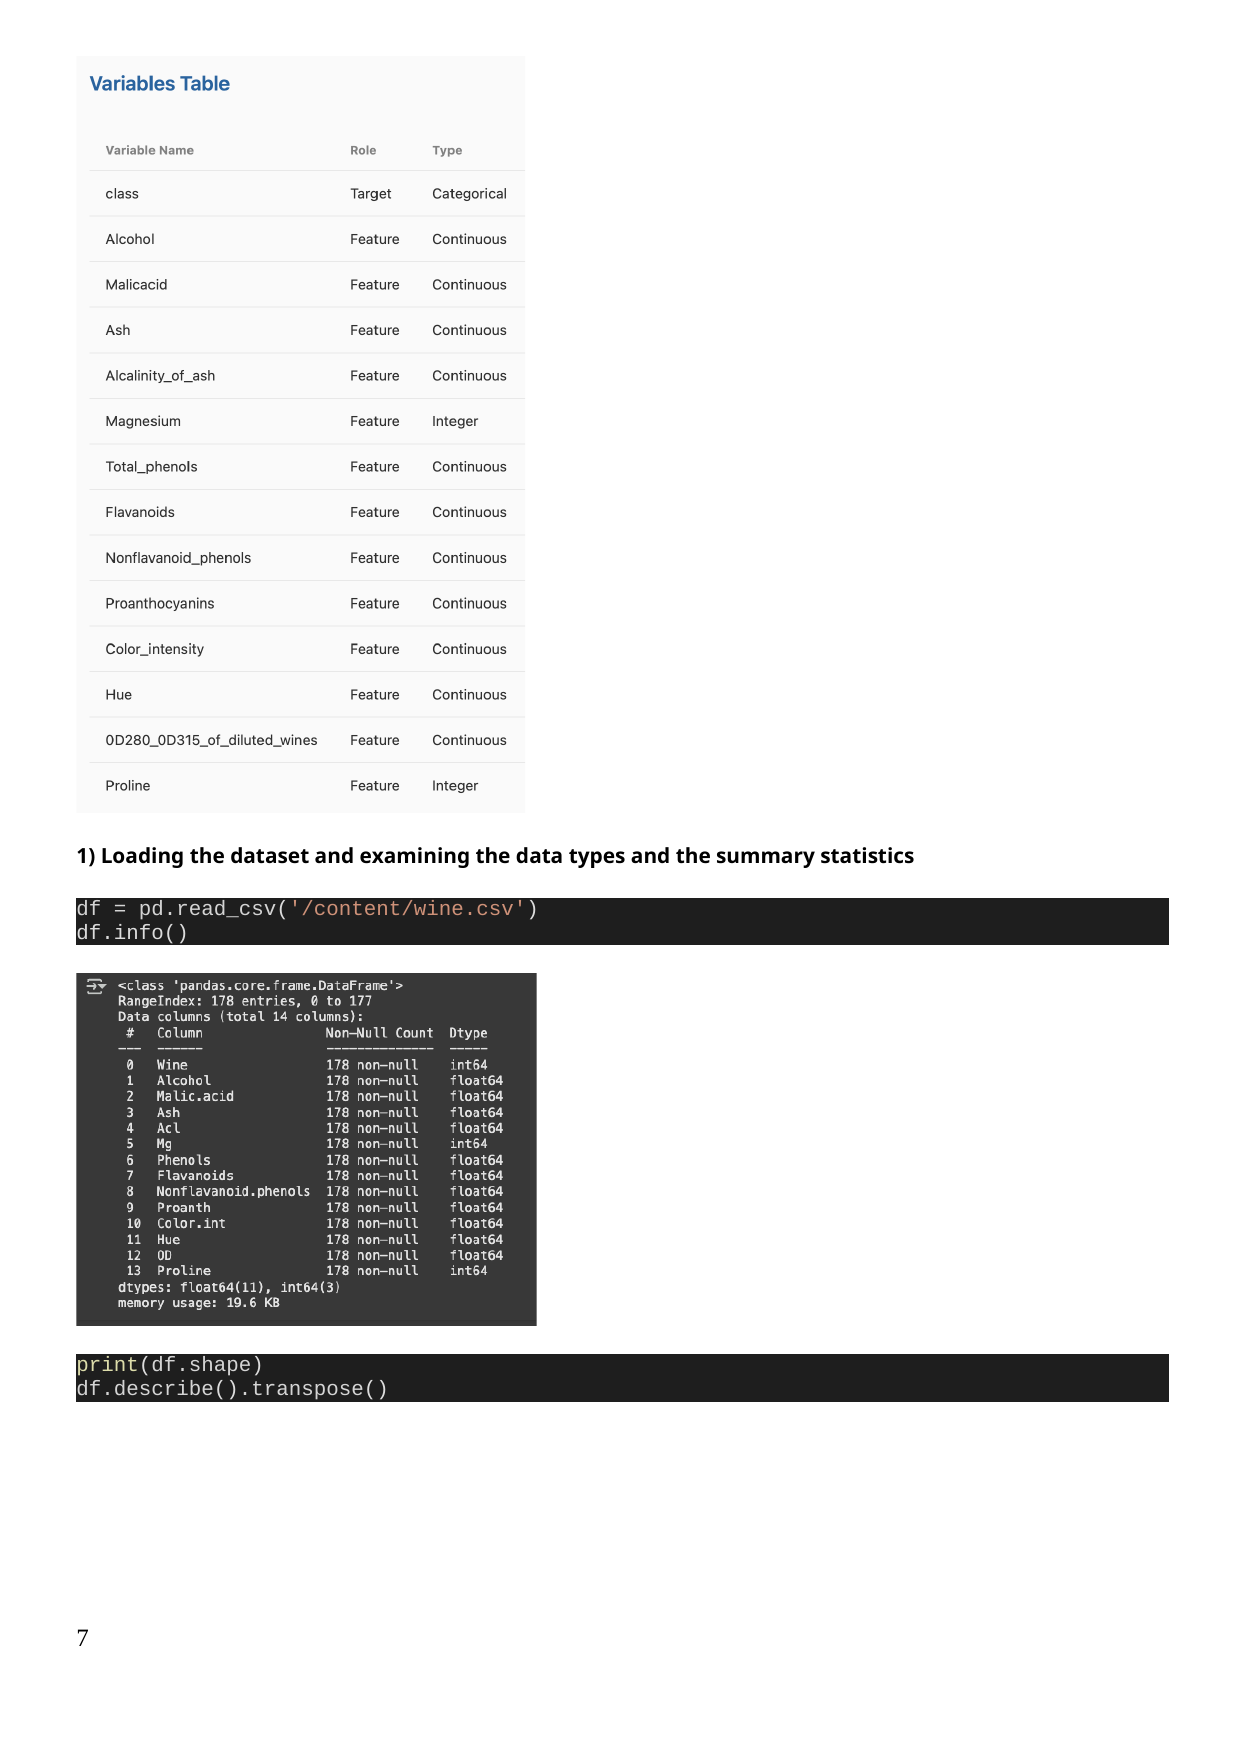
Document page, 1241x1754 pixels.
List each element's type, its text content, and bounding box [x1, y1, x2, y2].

text print(df.shape) [76, 1354, 1169, 1378]
text df.info() [76, 922, 1169, 945]
text df = pd.read_csv('/content/wine.csv') [76, 898, 1169, 922]
text 1) Loading the dataset and examining the data types and the summary statistics [76, 841, 1169, 870]
text df.describe().transpose() [76, 1378, 1169, 1402]
picture [76, 973, 537, 1326]
picture [76, 56, 525, 813]
